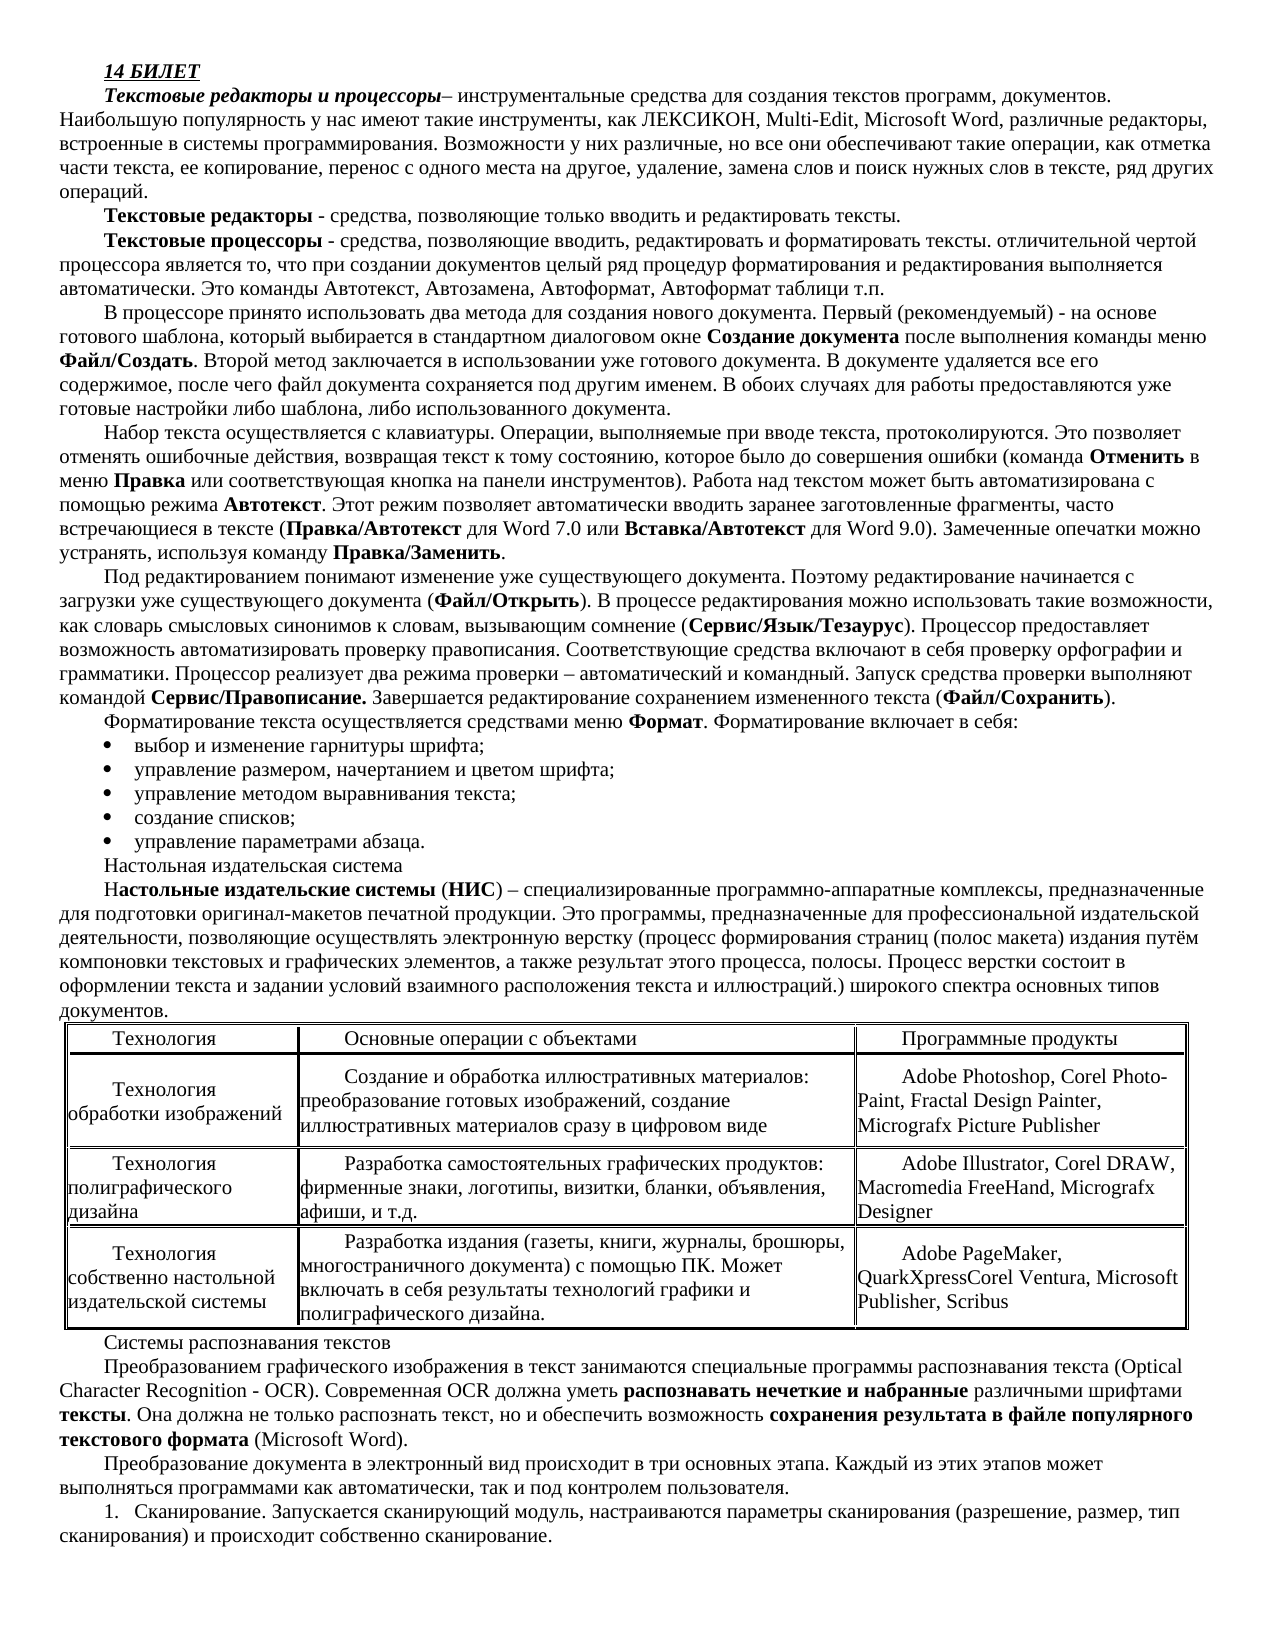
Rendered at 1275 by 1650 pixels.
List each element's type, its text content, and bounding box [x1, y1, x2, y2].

table_cell Технология полиграфического дизайна [66, 1146, 298, 1224]
table_cell Разработка самостоятельных графических продуктов: фирменные знаки, логотипы, визитки, бланки, объявления, афиши, и т.д. [300, 1149, 854, 1224]
text Настольная издательская система [59, 853, 1216, 877]
list управление параметрами абзаца. [59, 829, 1216, 853]
text Текстовые редакторы и процессоры– инструментальные средства для создания текстов программ, документов. Наибольшую популярность у нас имеют такие инструменты, как ЛЕКСИКОН, Multi-Edit, Microsoft Word, различные редакторы, встроенные в системы программирования. Возможности у них различные, но все они обеспечивают такие операции, как отметка части текста, ее копирование, перенос с одного места на другое, удаление, замена слов и поиск нужных слов в тексте, ряд других операций. [59, 83, 1216, 203]
table_header Основные операции с объектами [298, 1025, 856, 1052]
table_cell Технология обработки изображений [68, 1052, 297, 1146]
list управление размером, начертанием и цветом шрифта; [59, 757, 1216, 781]
text Текстовые процессоры - средства, позволяющие вводить, редактировать и форматировать тексты. отличительной чертой процессора является то, что при создании документов целый ряд процедур форматирования и редактирования выполняется автоматически. Это команды Автотекст, Автозамена, Автоформат, Автоформат таблици т.п. [59, 227, 1216, 300]
table_cell Adobe PageMaker, QuarkXpressCorel Ventura, Microsoft Publisher, Scribus [856, 1224, 1186, 1327]
table_cell Adobe Illustrator, Corel DRAW, Macromedia FreeHand, Micrografx Designer [856, 1146, 1187, 1224]
list создание списков; [59, 805, 1216, 829]
list управление методом выравнивания текста; [59, 781, 1216, 805]
text Преобразованием графического изображения в текст занимаются специальные программы распознавания текста (Optical Character Recognition - OCR). Современная OCR должна уметь распознавать нечеткие и набранные различными шрифтами тексты. Она должна не только распознать текст, но и обеспечить возможность сохранения результата в файле популярного текстового формата (Microsoft Word). [59, 1354, 1216, 1451]
text Набор текста осуществляется с клавиатуры. Операции, выполняемые при вводе текста, протоколируются. Это позволяет отменять ошибочные действия, возвращая текст к тому состоянию, которое было до совершения ошибки (команда Отменить в меню Правка или соответствующая кнопка на панели инструментов). Работа над текстом может быть автоматизирована с помощью режима Автотекст. Этот режим позволяет автоматически вводить заранее заготовленные фрагменты, часто встречающиеся в тексте (Правка/Автотекст для Word 7.0 или Вставка/Автотекст для Word 9.0). Замеченные опечатки можно устранять, используя команду Правка/Заменить. [59, 420, 1216, 564]
text В процессоре принято использовать два метода для создания нового документа. Первый (рекомендуемый) - на основе готового шаблона, который выбирается в стандартном диалоговом окне Создание документа после выполнения команды меню Файл/Создать. Второй метод заключается в использовании уже готового документа. В документе удаляется все его содержимое, после чего файл документа сохраняется под другим именем. В обоих случаях для работы предоставляются уже готовые настройки либо шаблона, либо использованного документа. [59, 300, 1216, 420]
text Настольные издательские системы (НИС) – специализированные программно-аппаратные комплексы, предназначенные для подготовки оригинал-макетов печатной продукции. Это программы, предназначенные для профессиональной издательской деятельности, позволяющие осуществлять электронную верстку (процесс формирования страниц (полос макета) издания путём компоновки текстовых и графических элементов, а также результат этого процесса, полосы. Процесс верстки состоит в оформлении текста и задании условий взаимного расположения текста и иллюстраций.) широкого спектра основных типов документов. [59, 877, 1216, 1022]
list выбор и изменение гарнитуры шрифта; [59, 733, 1216, 757]
table_header Программные продукты [856, 1025, 1185, 1052]
text Форматирование текста осуществляется средствами меню Формат. Форматирование включает в себя: [59, 709, 1216, 733]
text Текстовые редакторы - средства, позволяющие только вводить и редактировать тексты. [59, 203, 1216, 227]
list Сканирование. Запускается сканирующий модуль, настраиваются параметры сканирования (разрешение, размер, тип сканирования) и происходит собственно сканирование. [59, 1499, 1216, 1547]
text Преобразование документа в электронный вид происходит в три основных этапа. Каждый из этих этапов может выполняться программами как автоматически, так и под контролем пользователя. [59, 1451, 1216, 1499]
text 14 БИЛЕТ [59, 59, 1216, 83]
table_cell Создание и обработка иллюстративных материалов: преобразование готовых изображений, создание иллюстративных материалов сразу в цифровом виде [300, 1055, 854, 1146]
table_cell Технология собственно настольной издательской системы [68, 1224, 298, 1327]
table_cell Adobe Photoshop, Corel Photo-Paint, Fractal Design Painter, Micrografx Picture Publisher [857, 1052, 1185, 1146]
text Под редактированием понимают изменение уже существующего документа. Поэтому редактирование начинается с загрузки уже существующего документа (Файл/Открыть). В процессе редактирования можно использовать такие возможности, как словарь смысловых синонимов к словам, вызывающим сомнение (Сервис/Язык/Тезаурус). Процессор предоставляет возможность автоматизировать проверку правописания. Соответствующие средства включают в себя проверку орфографии и грамматики. Процессор реализует два режима проверки – автоматический и командный. Запуск средства проверки выполняют командой Сервис/Правописание. Завершается редактирование сохранением измененного текста (Файл/Сохранить). [59, 564, 1216, 709]
text Системы распознавания текстов [59, 1330, 1216, 1354]
table_cell Разработка издания (газеты, книги, журналы, брошюры, многостраничного документа) с помощью ПК. Может включать в себя результаты технологий графики и полиграфического дизайна. [298, 1228, 856, 1327]
table_header Технология [68, 1025, 298, 1052]
